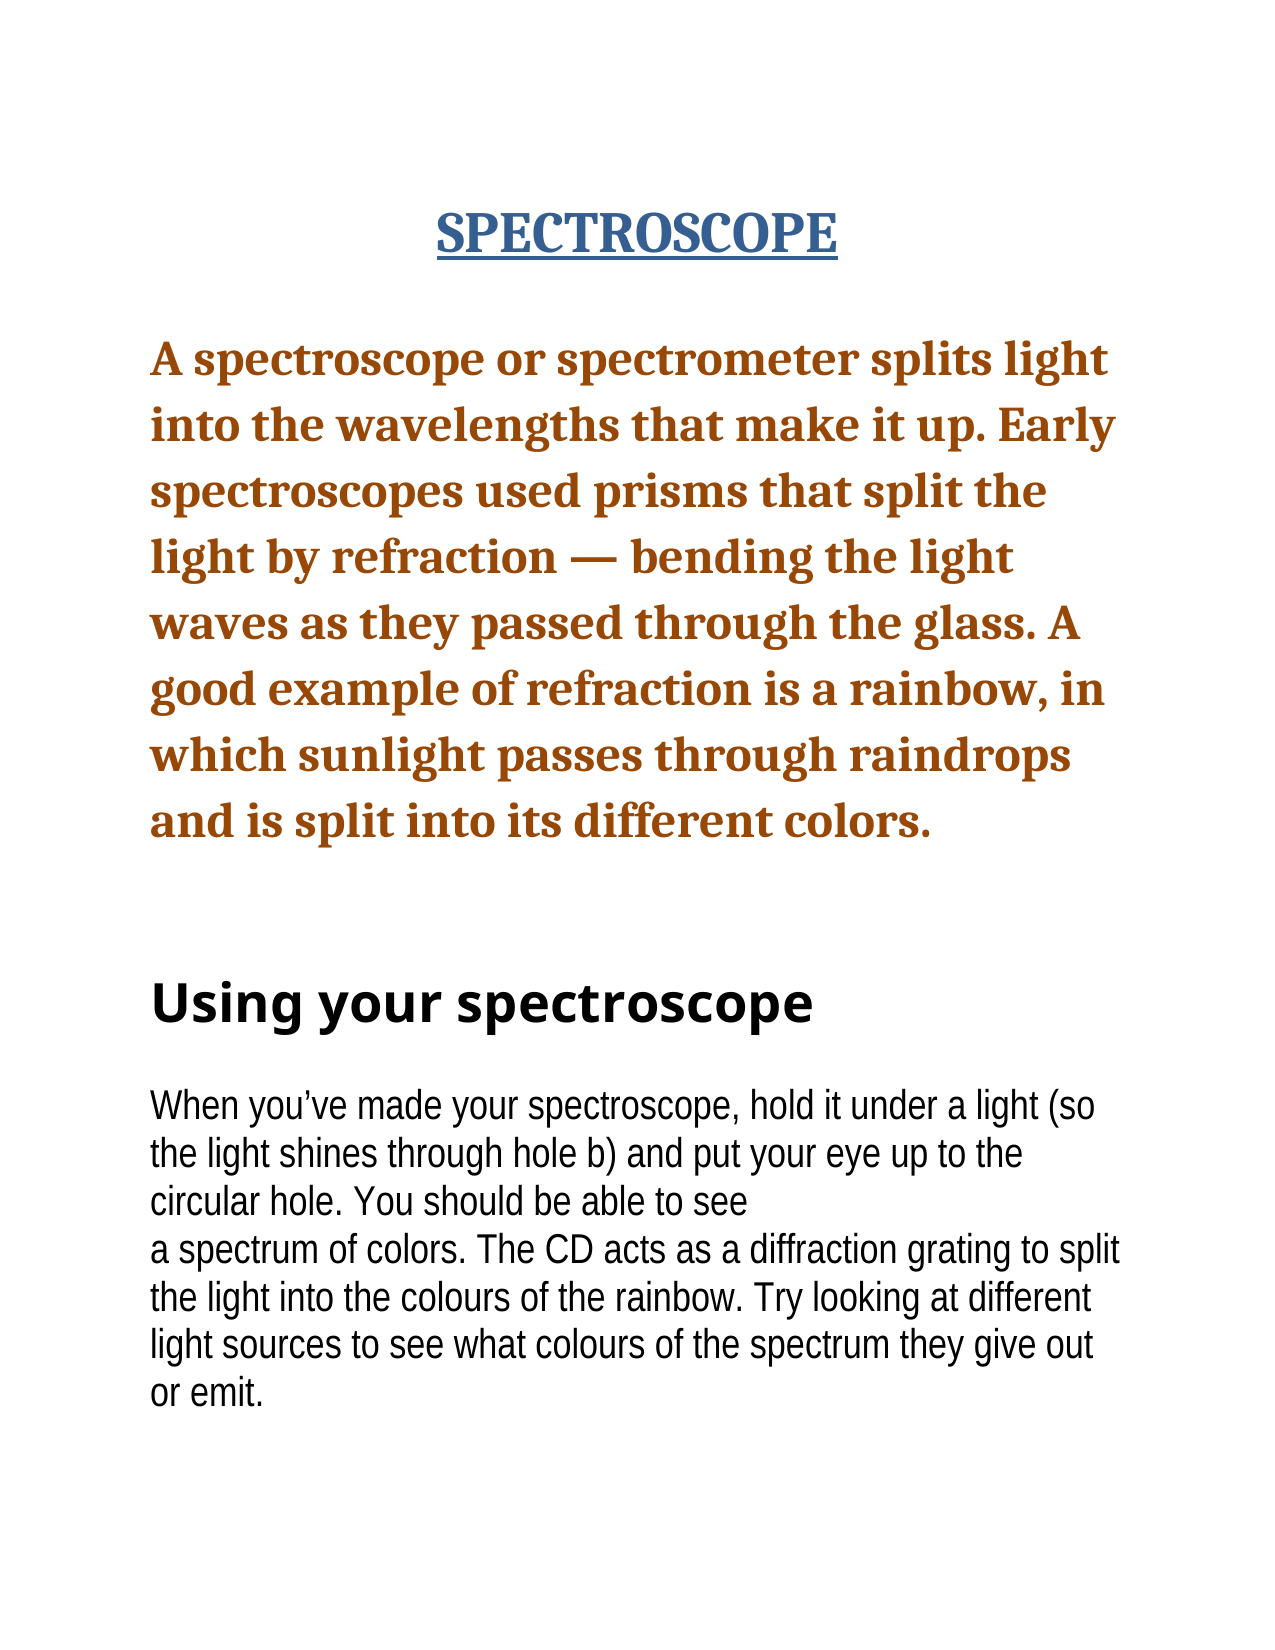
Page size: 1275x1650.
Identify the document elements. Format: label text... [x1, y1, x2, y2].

text Using your spectroscope [150, 964, 1125, 1038]
text a spectrum of colors. The CD acts as a diffraction grating to split the light into the colours of the rainbow. Try looking at different light sources to see what colours of the spectrum they give out or emit. [150, 1224, 1125, 1416]
subtitle SPECTROSCOPE [150, 200, 1125, 267]
subtitle A spectroscope or spectrometer splits light into the wavelengths that make it up. Early spectroscopes used prisms that split the light by refraction — bending the light waves as they passed through the glass. A good example of refraction is a rainbow, in which sunlight passes through raindrops and is split into its different colors. [150, 330, 1125, 850]
text When you’ve made your spectroscope, hold it under a light (so the light shines through hole b) and put your eye up to the circular hole. You should be able to see [150, 1081, 1125, 1224]
